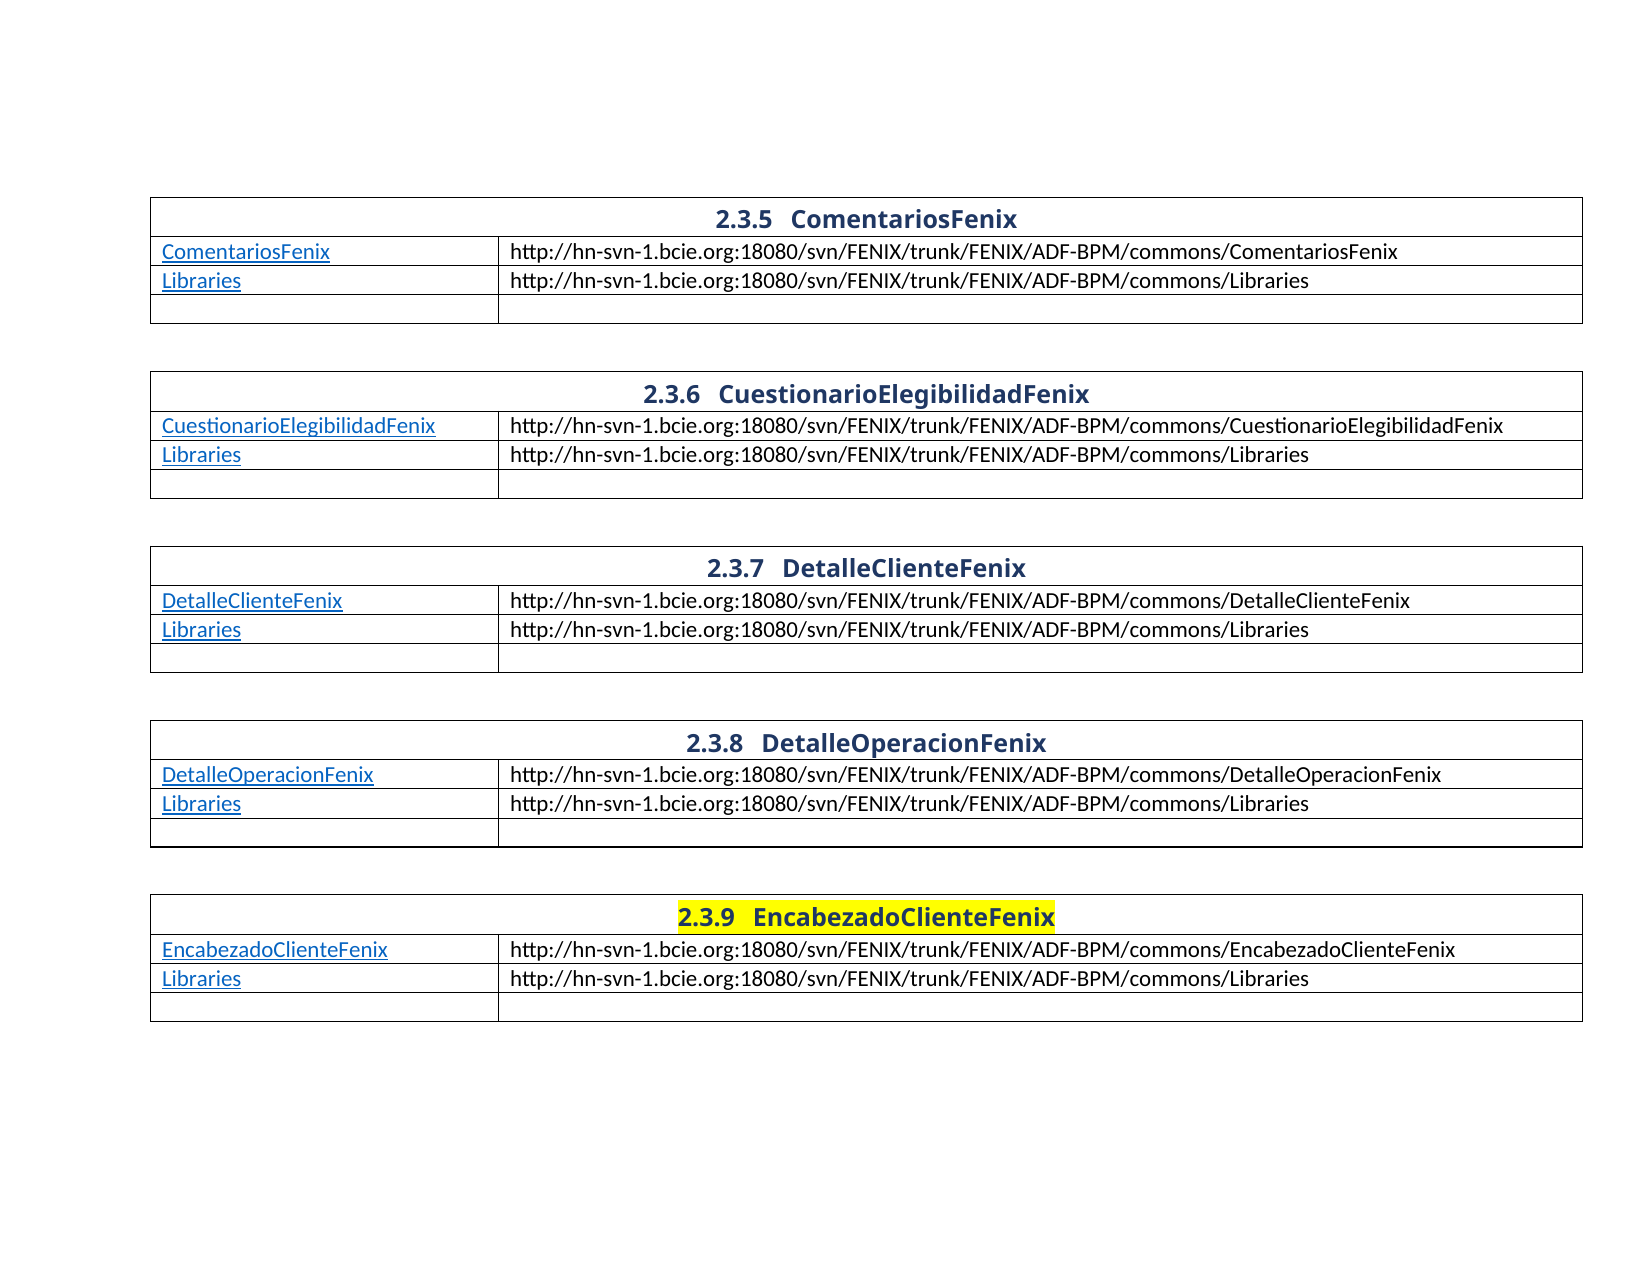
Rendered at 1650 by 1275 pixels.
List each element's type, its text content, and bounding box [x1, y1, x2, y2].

table_header DetalleClienteFenix [151, 547, 1582, 585]
table_cell http://hn-svn-1.bcie.org:18080/svn/FENIX/trunk/FENIX/ADF-BPM/commons/Libraries [499, 441, 1582, 469]
table_cell ComentariosFenix [151, 237, 498, 265]
table_cell http://hn-svn-1.bcie.org:18080/svn/FENIX/trunk/FENIX/ADF-BPM/commons/DetalleOperacionFenix [499, 760, 1582, 788]
table_cell http://hn-svn-1.bcie.org:18080/svn/FENIX/trunk/FENIX/ADF-BPM/commons/DetalleClienteFenix [499, 586, 1582, 614]
table_cell Libraries [151, 266, 498, 294]
table_cell [499, 993, 1582, 1021]
table_cell [499, 644, 1582, 672]
table_header EncabezadoClienteFenix [151, 895, 1582, 934]
table_cell [499, 819, 1582, 846]
table_cell Libraries [151, 789, 498, 817]
table_cell http://hn-svn-1.bcie.org:18080/svn/FENIX/trunk/FENIX/ADF-BPM/commons/EncabezadoClienteFenix [499, 935, 1582, 963]
table_cell [151, 644, 498, 672]
table_cell http://hn-svn-1.bcie.org:18080/svn/FENIX/trunk/FENIX/ADF-BPM/commons/Libraries [499, 789, 1582, 817]
table_cell CuestionarioElegibilidadFenix [151, 412, 498, 439]
table_cell [151, 819, 498, 846]
table_cell [151, 993, 498, 1021]
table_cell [499, 964, 1582, 992]
table_header ComentariosFenix [151, 198, 1582, 236]
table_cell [499, 266, 1582, 294]
table_cell EncabezadoClienteFenix [151, 935, 498, 963]
table_cell http://hn-svn-1.bcie.org:18080/svn/FENIX/trunk/FENIX/ADF-BPM/commons/CuestionarioElegibilidadFenix [499, 412, 1582, 439]
table_cell Libraries [151, 615, 498, 643]
table_cell Libraries [151, 441, 498, 469]
table_cell [499, 470, 1582, 498]
table_cell DetalleOperacionFenix [151, 760, 498, 788]
table_cell http://hn-svn-1.bcie.org:18080/svn/FENIX/trunk/FENIX/ADF-BPM/commons/Libraries [499, 615, 1582, 643]
table_cell [151, 295, 498, 323]
table_cell Libraries [151, 964, 498, 992]
table_header CuestionarioElegibilidadFenix [151, 372, 1582, 411]
table_cell [499, 295, 1582, 323]
table_cell DetalleClienteFenix [151, 586, 498, 614]
table_cell http://hn-svn-1.bcie.org:18080/svn/FENIX/trunk/FENIX/ADF-BPM/commons/ComentariosFenix [499, 237, 1582, 265]
table_cell [151, 470, 498, 498]
table_header DetalleOperacionFenix [151, 721, 1582, 759]
